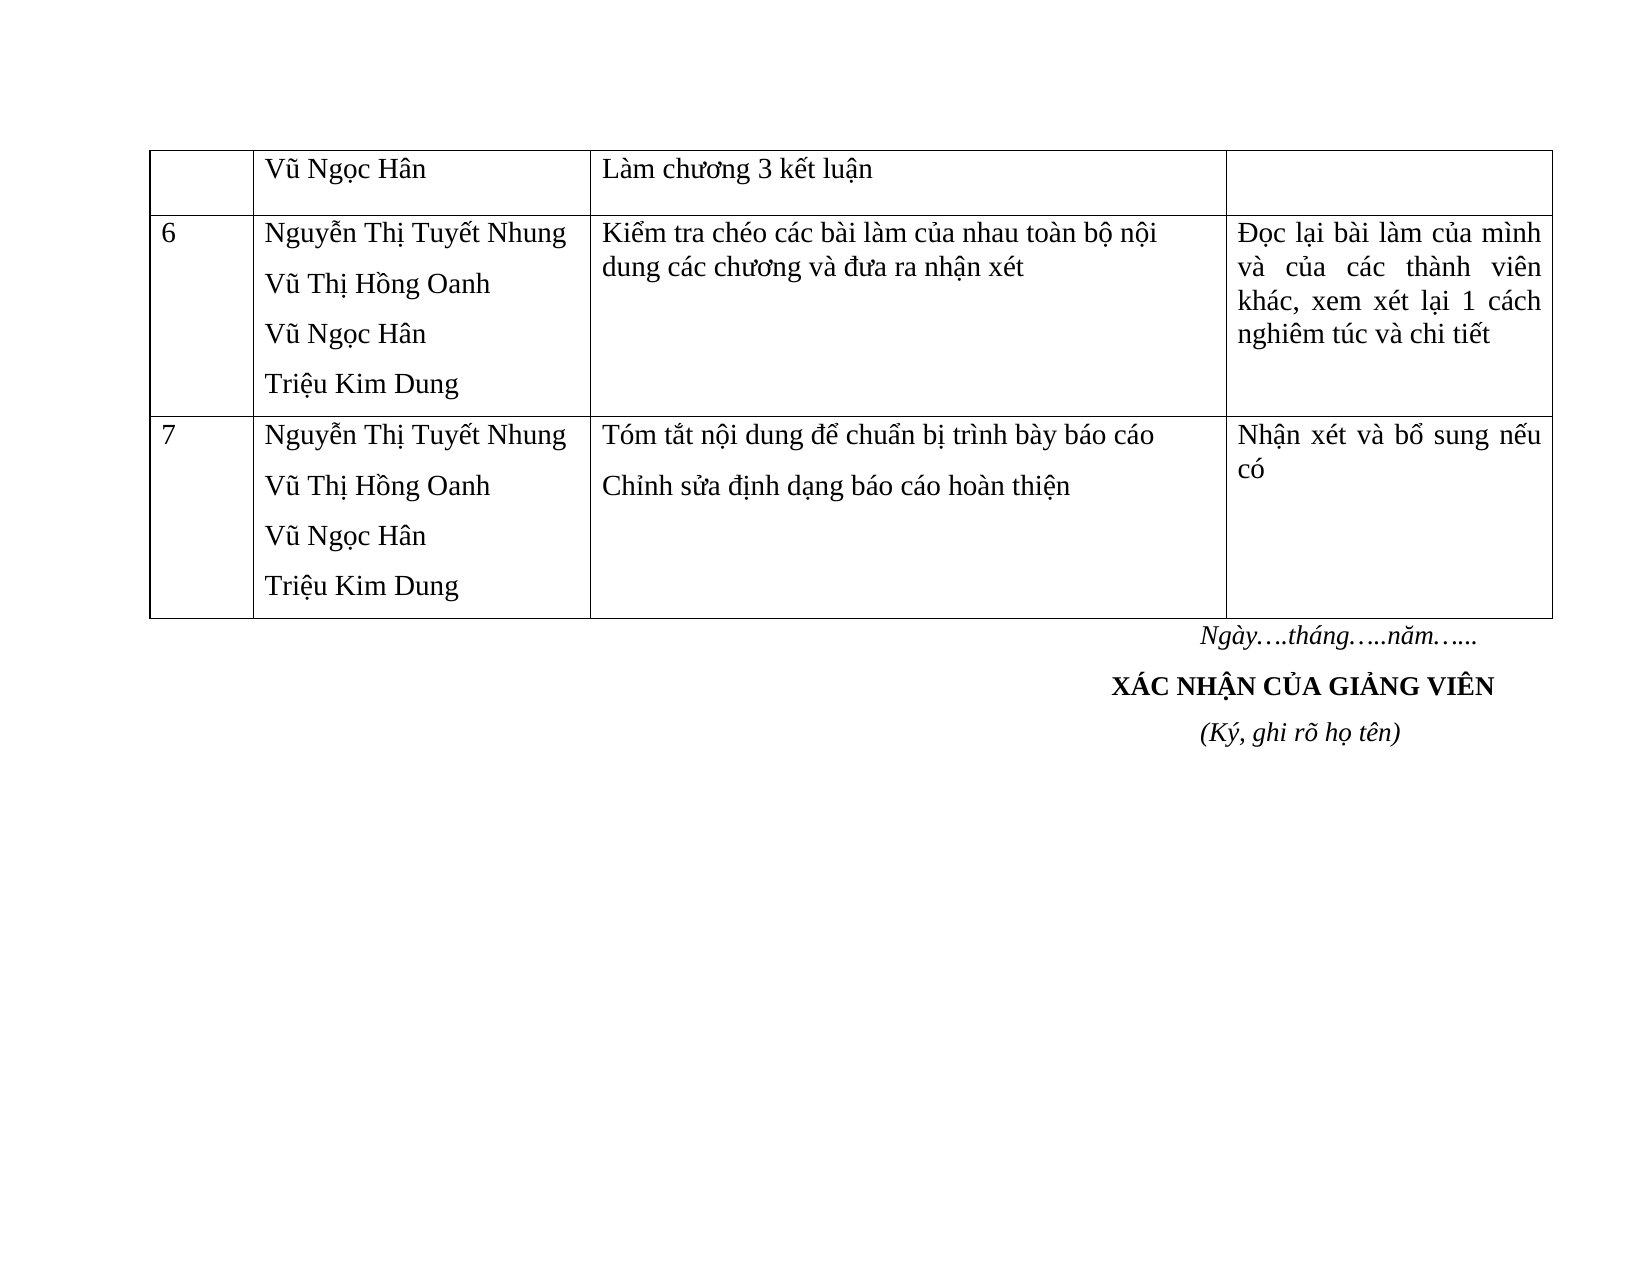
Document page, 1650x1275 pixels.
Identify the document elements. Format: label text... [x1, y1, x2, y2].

text (Ký, ghi rõ họ tên) [150, 716, 1500, 747]
table_cell Tóm tắt nội dung để chuẩn bị trình bày báo cáo Chỉnh sửa định dạng báo cáo hoàn thiện [591, 417, 1226, 618]
text XÁC NHẬN CỦA GIẢNG VIÊN [150, 670, 1500, 701]
table_cell Nguyễn Thị Tuyết Nhung Vũ Thị Hồng Oanh Vũ Ngọc Hân Triệu Kim Dung [254, 216, 590, 416]
table_cell Kiểm tra chéo các bài làm của nhau toàn bộ nội dung các chương và đưa ra nhận xét [591, 216, 1226, 416]
table_cell Nhận xét và bổ sung nếu có [1227, 417, 1552, 618]
table_cell Nguyễn Thị Tuyết Nhung Vũ Thị Hồng Oanh Vũ Ngọc Hân Triệu Kim Dung [254, 417, 590, 618]
text Ngày….tháng…..năm…... [150, 619, 1500, 651]
table_cell Làm chương 3 kết luận [591, 151, 1226, 214]
table_cell 7 [151, 417, 253, 618]
table_cell Đọc lại bài làm của mình và của các thành viên khác, xem xét lại 1 cách nghiêm túc và chi tiết [1227, 216, 1552, 416]
table_cell 6 [151, 216, 253, 416]
table_cell Vũ Ngọc Hân [254, 151, 590, 214]
